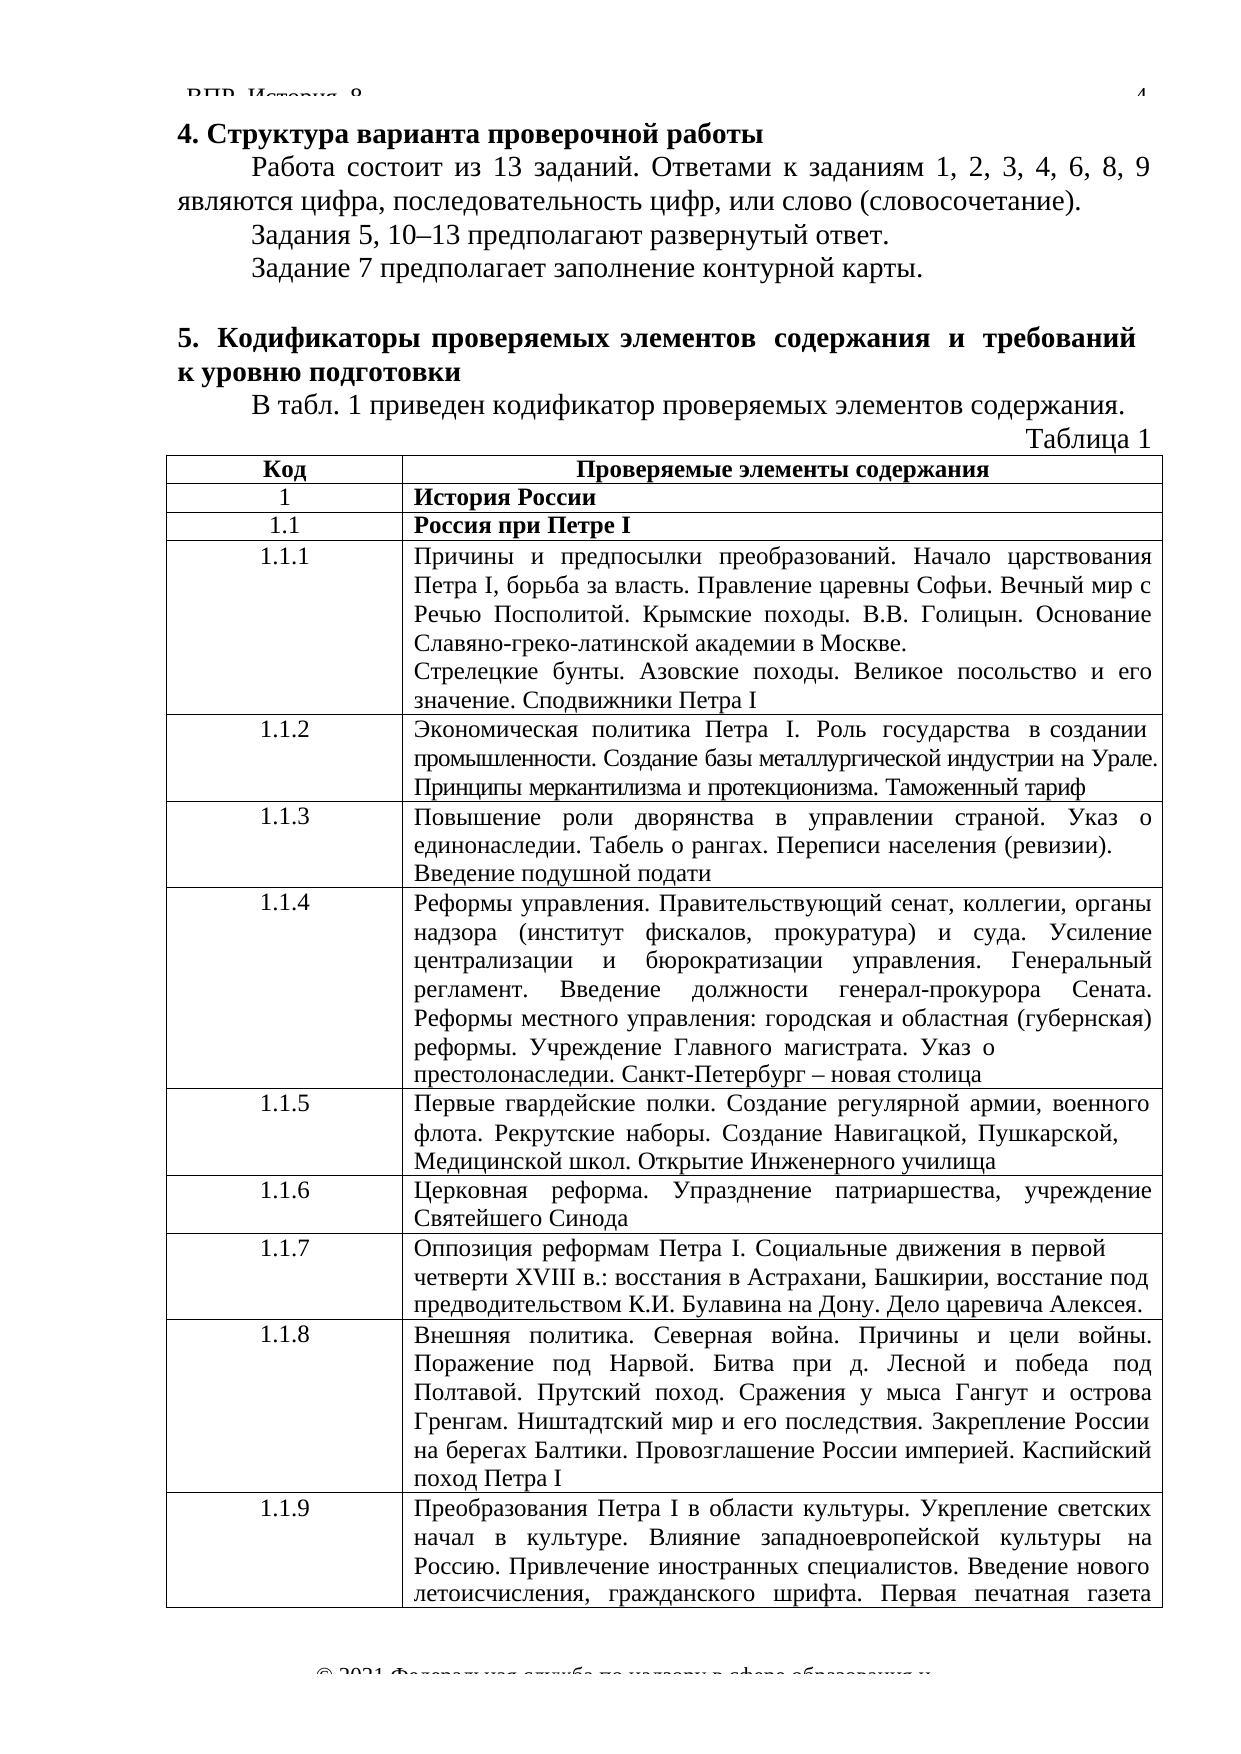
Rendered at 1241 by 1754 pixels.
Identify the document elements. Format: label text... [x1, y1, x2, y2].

table_cell Церковная реформа. Упразднение патриаршества, учреждение Святейшего Синода [403, 1176, 1162, 1232]
table_cell Россия при Петре I [403, 513, 1162, 540]
table_header Проверяемые элементы содержания [403, 456, 1162, 483]
text Задания 5, 10–13 предполагают развернутый ответ. Задание 7 предполагает заполнение контурной карты. [251, 217, 969, 284]
table_cell Преобразования Петра I в области культуры. Укрепление светских начал в культуре. Влияние западноевропейской культуры на Россию. Привлечение иностранных специалистов. Введение нового летоисчисления, гражданского шрифта. Первая печатная газета [403, 1493, 1162, 1607]
table_cell История России [403, 484, 1162, 512]
table_cell 1.1.9 [167, 1493, 402, 1607]
table_cell 1.1.2 [167, 715, 402, 801]
table_header Код [167, 456, 402, 483]
text являются цифра, последовательность цифр, или слово (словосочетание). [177, 183, 1178, 217]
table_cell 1.1.7 [167, 1234, 402, 1319]
table_cell Внешняя политика. Северная война. Причины и цели войны. Поражение под Нарвой. Битва при д. Лесной и победа под Полтавой. Прутский поход. Сражения у мыса Гангут и острова Гренгам. Ништадтский мир и его последствия. Закрепление России на берегах Балтики. Провозглашение России империей. Каспийский поход Петра I [403, 1320, 1162, 1492]
text Работа состоит из 13 заданий. Ответами к заданиям 1, 2, 3, 4, 6, 8, 9 [251, 150, 1178, 183]
table_cell Экономическая политика Петра I. Роль государства в создании промышленности. Создание базы металлургической индустрии на Урале. Принципы меркантилизма и протекционизма. Таможенный тариф [403, 715, 1162, 801]
table_cell Оппозиция реформам Петра I. Социальные движения в первой четверти XVIII в.: восстания в Астрахани, Башкирии, восстание под предводительством К.И. Булавина на Дону. Дело царевича Алексея. [403, 1234, 1162, 1319]
text Таблица 1 [1025, 421, 1178, 454]
table_cell 1.1 [167, 513, 402, 540]
table_cell Причины и предпосылки преобразований. Начало царствования Петра I, борьба за власть. Правление царевны Софьи. Вечный мир с Речью Посполитой. Крымские походы. В.В. Голицын. Основание Славяно-греко-латинской академии в Москве. Стрелецкие бунты. Азовские походы. Великое посольство и его значение. Сподвижники Петра I [403, 541, 1162, 714]
table_cell 1.1.8 [167, 1320, 402, 1492]
table_cell 1.1.3 [167, 802, 402, 887]
table_cell 1.1.1 [167, 541, 402, 714]
table_cell Повышение роли дворянства в управлении страной. Указ о единонаследии. Табель о рангах. Переписи населения (ревизии). Введение подушной подати [403, 802, 1162, 887]
table_cell 1 [167, 484, 402, 512]
subtitle Кодификаторы проверяемых элементов содержания и требований к уровню подготовки [177, 320, 1152, 387]
table_cell Первые гвардейские полки. Создание регулярной армии, военного флота. Рекрутские наборы. Создание Навигацкой, Пушкарской, Медицинской школ. Открытие Инженерного училища [403, 1089, 1162, 1175]
table_cell 1.1.5 [167, 1089, 402, 1175]
table_cell Реформы управления. Правительствующий сенат, коллегии, органы надзора (институт фискалов, прокуратура) и суда. Усиление централизации и бюрократизации управления. Генеральный регламент. Введение должности генерал-прокурора Сената. Реформы местного управления: городская и областная (губернская) реформы. Учреждение Главного магистрата. Указ о престолонаследии. Санкт-Петербург – новая столица [403, 888, 1162, 1088]
table_cell 1.1.4 [167, 888, 402, 1088]
subtitle Структура варианта проверочной работы [177, 117, 1178, 150]
table_cell 1.1.6 [167, 1176, 402, 1232]
text В табл. 1 приведен кодификатор проверяемых элементов содержания. [251, 387, 1178, 421]
